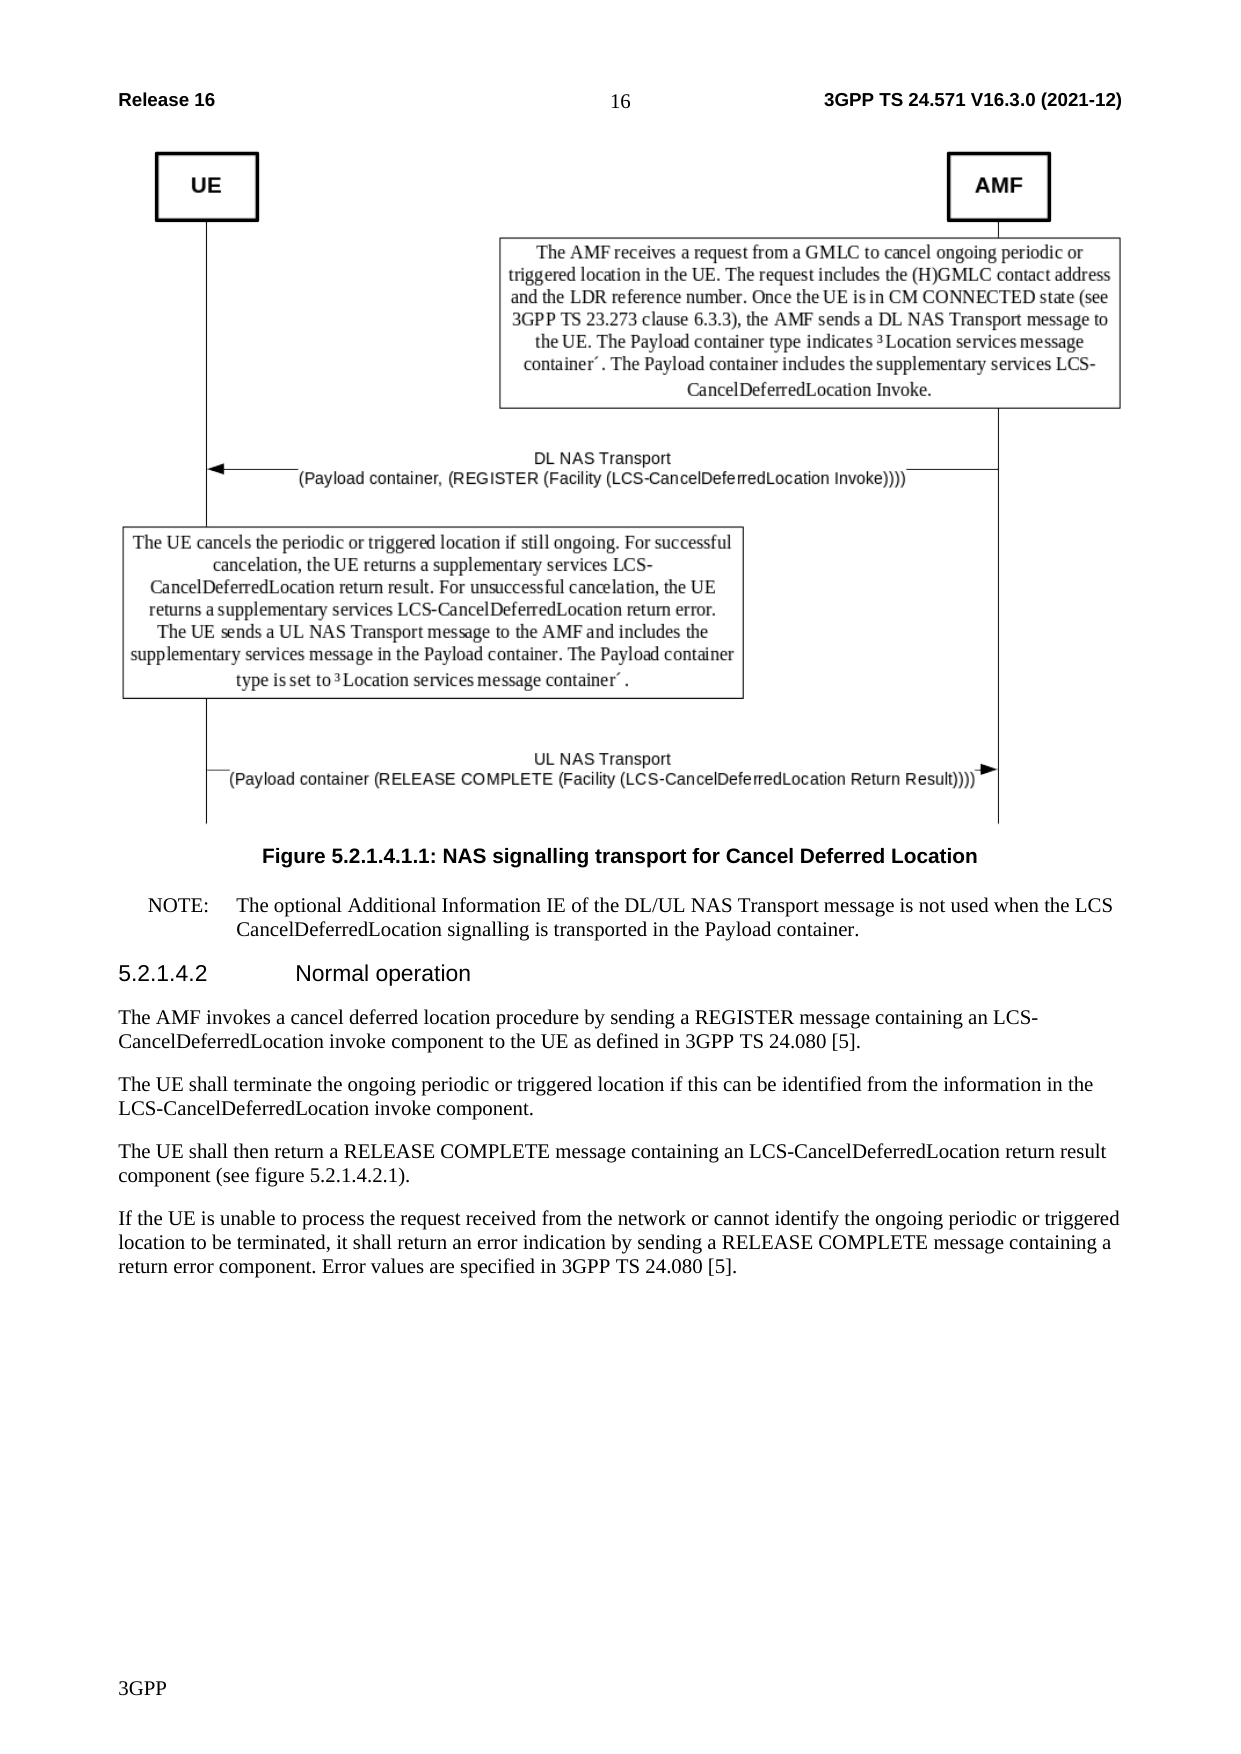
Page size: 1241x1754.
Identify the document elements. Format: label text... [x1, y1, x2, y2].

text The UE shall terminate the ongoing periodic or triggered location if this can be identified from the information in the LCS-CancelDeferredLocation invoke component. [118, 1072, 1122, 1120]
text NOTE: The optional Additional Information IE of the DL/UL NAS Transport message is not used when the LCS CancelDeferredLocation signalling is transported in the Payload container. [148, 893, 1122, 941]
text Figure 5.2.1.4.1.1: NAS signalling transport for Cancel Deferred Location [118, 844, 1122, 868]
text The AMF invokes a cancel deferred location procedure by sending a REGISTER message containing an LCS-CancelDeferredLocation invoke component to the UE as defined in 3GPP TS 24.080 [5]. [118, 1005, 1122, 1053]
text The UE shall then return a RELEASE COMPLETE message containing an LCS-CancelDeferredLocation return result component (see figure 5.2.1.4.2.1). [118, 1139, 1122, 1187]
text If the UE is unable to process the request received from the network or cannot identify the ongoing periodic or triggered location to be terminated, it shall return an error indication by sending a RELEASE COMPLETE message containing a return error component. Error values are specified in 3GPP TS 24.080 [5]. [118, 1206, 1122, 1278]
subtitle 5.2.1.4.2 Normal operation [118, 960, 1122, 986]
